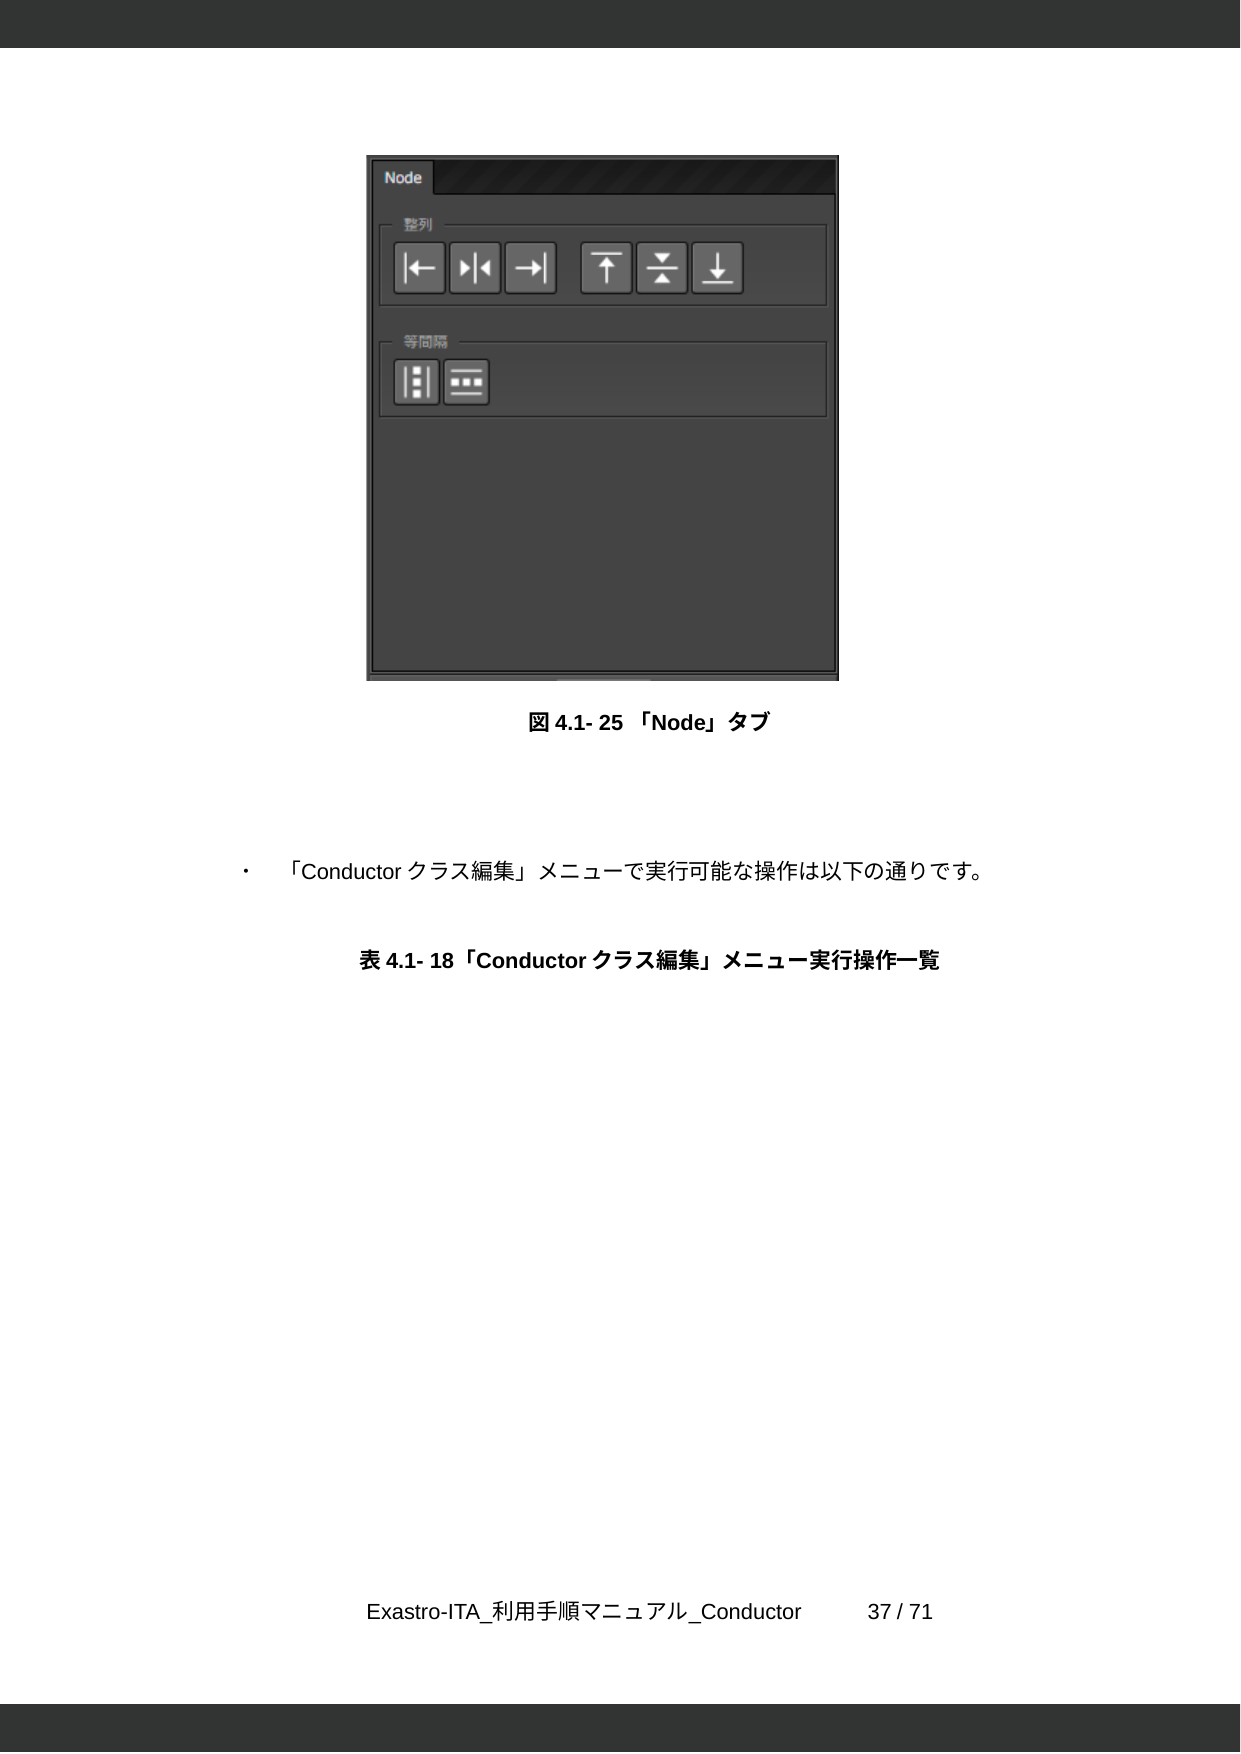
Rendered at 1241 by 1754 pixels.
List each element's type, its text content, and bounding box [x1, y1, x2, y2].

picture [0, 1704, 1241, 1752]
picture [366, 155, 839, 681]
picture [0, 0, 1241, 48]
text 表 4.1- 18「Conductorクラス編集」メニュー実行操作一覧 [148, 929, 1152, 989]
text 図 4.1- 25 「Node」タブ [148, 691, 1152, 751]
list 「Conductorクラス編集」メニューで実行可能な操作は以下の通りです。 [235, 840, 1152, 900]
